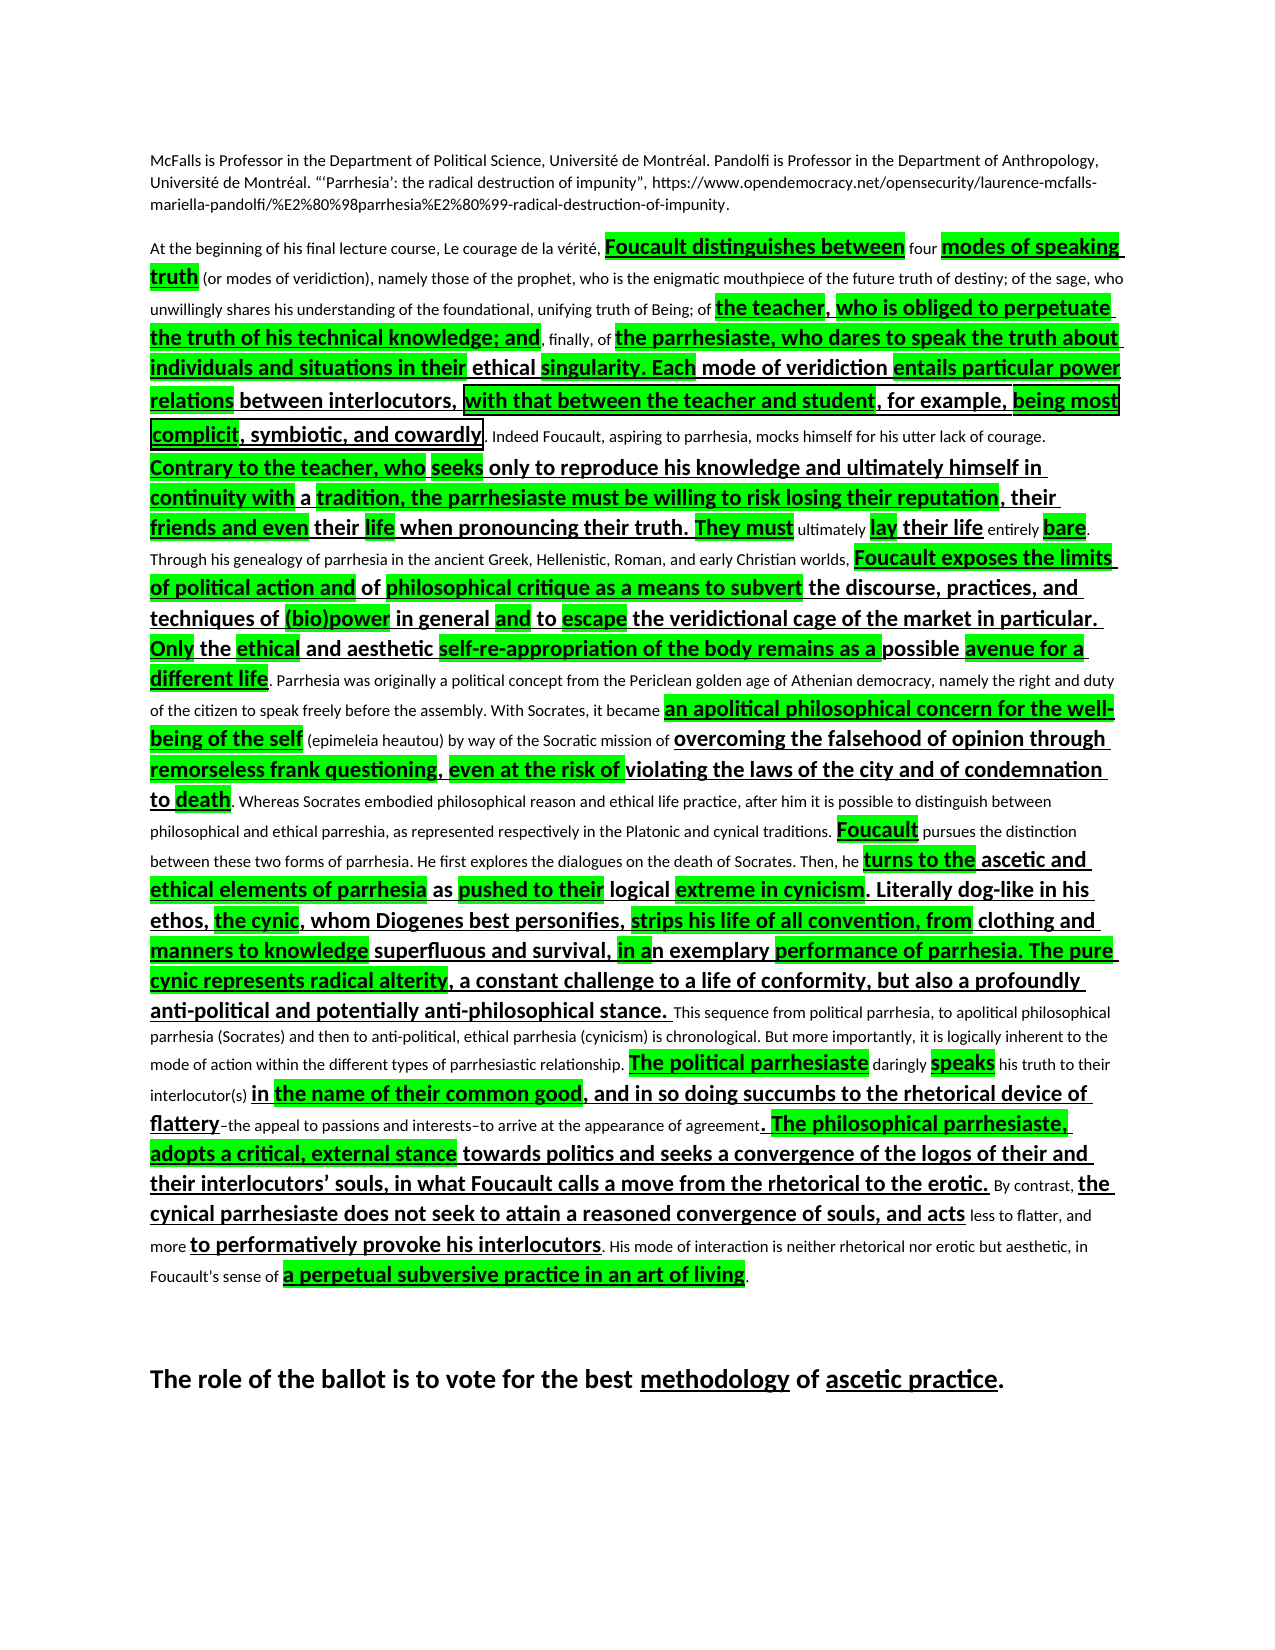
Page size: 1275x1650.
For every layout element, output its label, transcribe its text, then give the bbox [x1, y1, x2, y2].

text At the beginning of his final lecture course, Le courage de la vérité, Foucault distinguishes between four modes of speaking truth (or modes of veridiction), namely those of the prophet, who is the enigmatic mouthpiece of the future truth of destiny; of the sage, who unwillingly shares his understanding of the foundational, unifying truth of Being; of the teacher, who is obliged to perpetuate the truth of his technical knowledge; and, finally, of the parrhesiaste, who dares to speak the truth about individuals and situations in their ethical singularity. Each mode of veridiction entails particular power relations between interlocutors, with that between the teacher and student, for example, being most complicit, symbiotic, and cowardly. Indeed Foucault, aspiring to parrhesia, mocks himself for his utter lack of courage. Contrary to the teacher, who seeks only to reproduce his knowledge and ultimately himself in continuity with a tradition, the parrhesiaste must be willing to risk losing their reputation, their friends and even their life when pronouncing their truth. They must ultimately lay their life entirely bare. Through his genealogy of parrhesia in the ancient Greek, Hellenistic, Roman, and early Christian worlds, Foucault exposes the limits of political action and of philosophical critique as a means to subvert the discourse, practices, and techniques of (bio)power in general and to escape the veridictional cage of the market in particular. Only the ethical and aesthetic self-re-appropriation of the body remains as a possible avenue for a different life. Parrhesia was originally a political concept from the Periclean golden age of Athenian democracy, namely the right and duty of the citizen to speak freely before the assembly. With Socrates, it became an apolitical philosophical concern for the well-being of the self (epimeleia heautou) by way of the Socratic mission of overcoming the falsehood of opinion through remorseless frank questioning, even at the risk of violating the laws of the city and of condemnation to death. Whereas Socrates embodied philosophical reason and ethical life practice, after him it is possible to distinguish between philosophical and ethical parreshia, as represented respectively in the Platonic and cynical traditions. Foucault pursues the distinction between these two forms of parrhesia. He first explores the dialogues on the death of Socrates. Then, he turns to the ascetic and ethical elements of parrhesia as pushed to their logical extreme in cynicism. Literally dog-like in his ethos, the cynic, whom Diogenes best personifies, strips his life of all convention, from clothing and manners to knowledge superfluous and survival, in an exemplary performance of parrhesia. The pure cynic represents radical alterity, a constant challenge to a life of conformity, but also a profoundly anti-political and potentially anti-philosophical stance. This sequence from political parrhesia, to apolitical philosophical parrhesia (Socrates) and then to anti-political, ethical parrhesia (cynicism) is chronological. But more importantly, it is logically inherent to the mode of action within the different types of parrhesiastic relationship. The political parrhesiaste daringly speaks his truth to their interlocutor(s) in the name of their common good, and in so doing succumbs to the rhetorical device of flattery–the appeal to passions and interests–to arrive at the appearance of agreement. The philosophical parrhesiaste, adopts a critical, external stance towards politics and seeks a convergence of the logos of their and their interlocutors’ souls, in what Foucault calls a move from the rhetorical to the erotic. By contrast, the cynical parrhesiaste does not seek to attain a reasoned convergence of souls, and acts less to flatter, and more to performatively provoke his interlocutors. His mode of interaction is neither rhetorical nor erotic but aesthetic, in Foucault’s sense of a perpetual subversive practice in an art of living. [150, 232, 1125, 1288]
subtitle The role of the ballot is to vote for the best methodology of ascetic practice. [150, 1362, 1125, 1395]
text McFalls is Professor in the Department of Political Science, Université de Montréal. Pandolfi is Professor in the Department of Anthropology, Université de Montréal. “‘Parrhesia’: the radical destruction of impunity”, https://www.opendemocracy.net/opensecurity/laurence-mcfalls-mariella-pandolfi/%E2%80%98parrhesia%E2%80%99-radical-destruction-of-impunity. [150, 150, 1125, 214]
